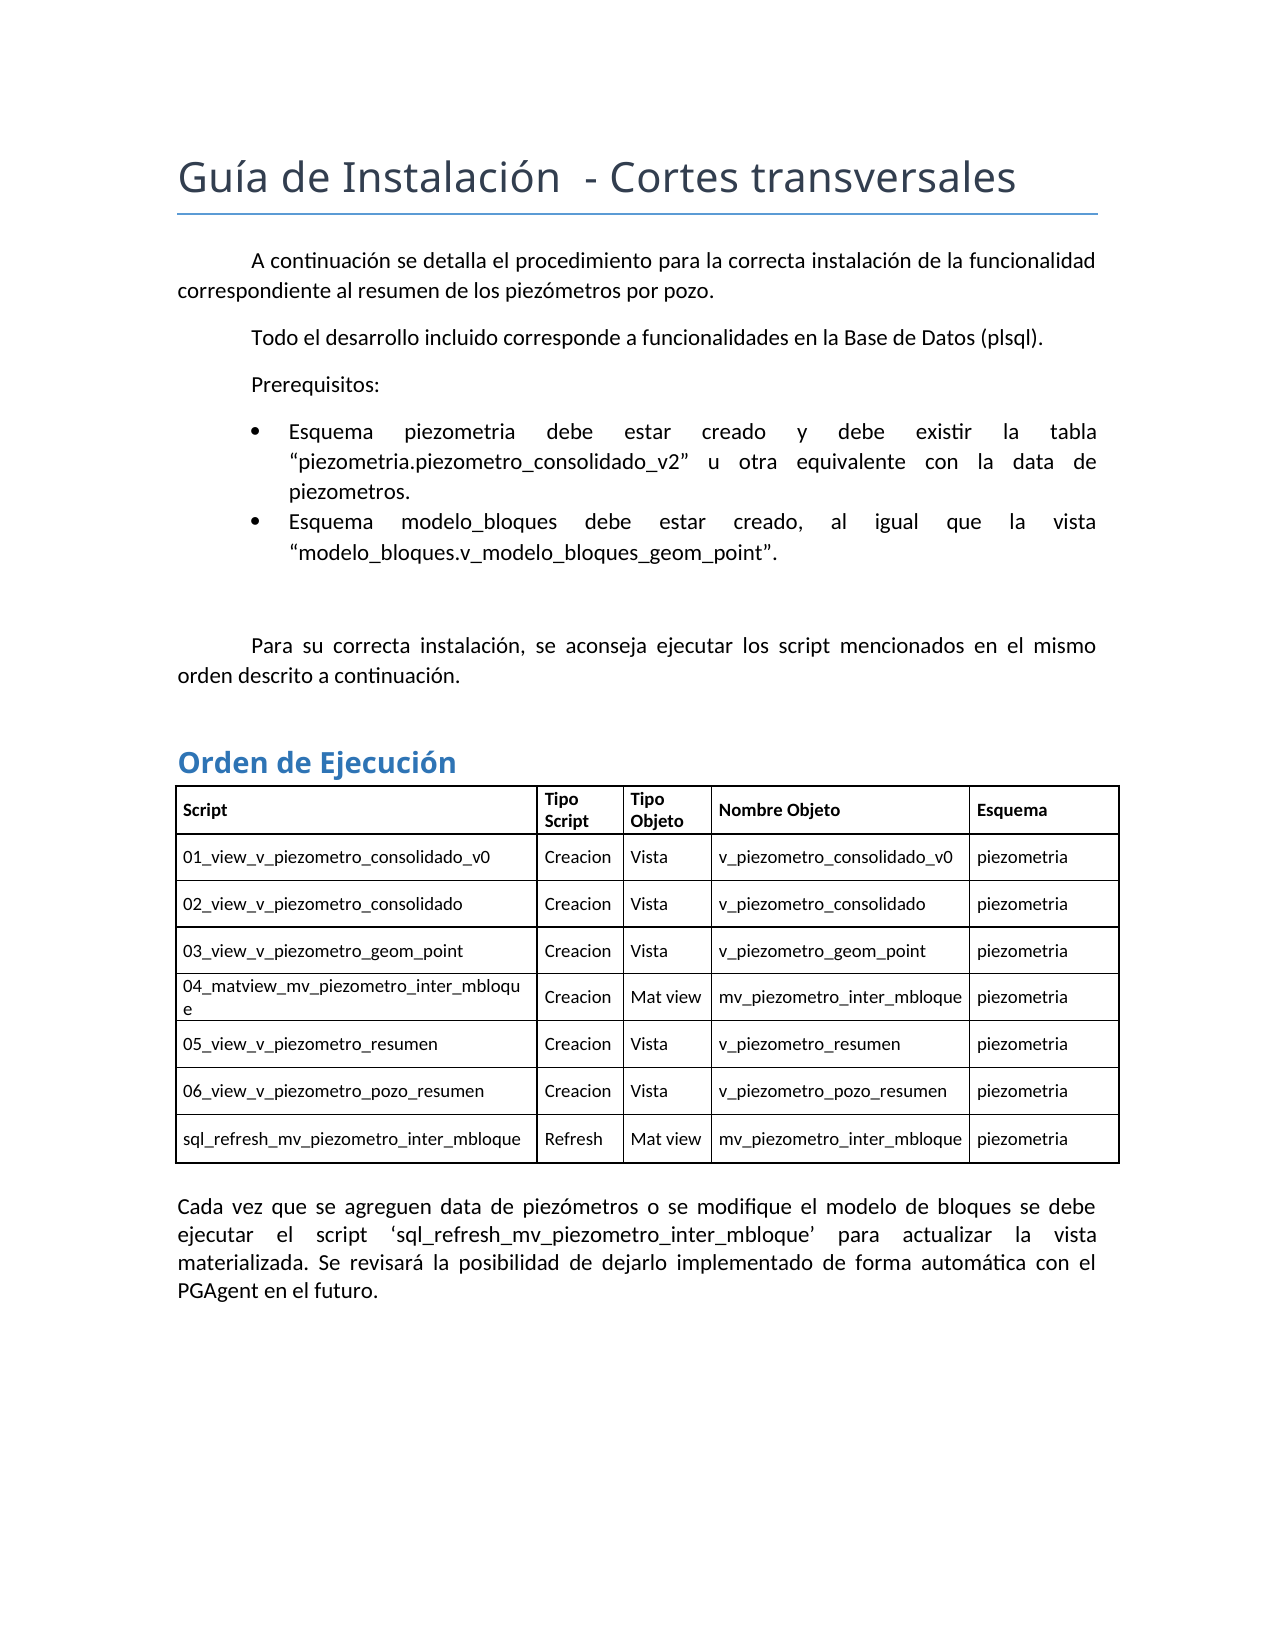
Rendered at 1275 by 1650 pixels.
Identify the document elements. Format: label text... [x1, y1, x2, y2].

text Prerequisitos: [177, 370, 1098, 398]
table_cell piezometria [970, 881, 1118, 926]
table_cell sql_refresh_mv_piezometro_inter_mbloque [177, 1115, 536, 1162]
table_cell piezometria [970, 835, 1118, 879]
table_cell v_piezometro_pozo_resumen [712, 1068, 969, 1114]
text A continuación se detalla el procedimiento para la correcta instalación de la funcionalidad correspondiente al resumen de los piezómetros por pozo. [177, 246, 1098, 304]
text Cada vez que se agreguen data de piezómetros o se modifique el modelo de bloques se debe ejecutar el script ‘sql_refresh_mv_piezometro_inter_mbloque’ para actualizar la vista materializada. Se revisará la posibilidad de dejarlo implementado de forma automática con el PGAgent en el futuro. [177, 1192, 1098, 1304]
table_cell Mat view [624, 1115, 711, 1162]
table_cell Creacion [538, 1021, 623, 1067]
table_cell Creacion [538, 1068, 623, 1114]
table_header Esquema [970, 787, 1118, 833]
table_header Script [177, 787, 536, 833]
table_cell 05_view_v_piezometro_resumen [177, 1021, 536, 1067]
list Esquema piezometria debe estar creado y debe existir la tabla “piezometria.piezometro_consolidado_v2” u otra equivalente con la data de piezometros. [251, 417, 1098, 505]
table_cell v_piezometro_geom_point [712, 928, 969, 973]
table_cell v_piezometro_consolidado [712, 881, 969, 926]
text Todo el desarrollo incluido corresponde a funcionalidades en la Base de Datos (plsql). [177, 323, 1098, 351]
table_cell 04_matview_mv_piezometro_inter_mbloque [177, 974, 536, 1020]
table_cell Mat view [624, 974, 711, 1020]
table_cell piezometria [970, 928, 1118, 973]
table_cell 06_view_v_piezometro_pozo_resumen [177, 1068, 536, 1114]
table_cell mv_piezometro_inter_mbloque [712, 974, 969, 1020]
table_cell Creacion [538, 881, 623, 926]
table_cell piezometria [970, 1115, 1118, 1162]
table_cell piezometria [970, 1068, 1118, 1114]
title Guía de Instalación - Cortes transversales [177, 148, 1098, 213]
table_cell 02_view_v_piezometro_consolidado [177, 881, 536, 926]
table_cell Vista [624, 928, 711, 973]
text Para su correcta instalación, se aconseja ejecutar los script mencionados en el mismo orden descrito a continuación. [177, 631, 1098, 690]
table_cell Vista [624, 881, 711, 926]
table_cell 03_view_v_piezometro_geom_point [177, 928, 536, 973]
table_cell Creacion [538, 835, 623, 879]
table_cell Creacion [538, 928, 623, 973]
table_cell Refresh [538, 1115, 623, 1162]
table_cell 01_view_v_piezometro_consolidado_v0 [177, 835, 536, 879]
table_cell Creacion [538, 974, 623, 1020]
table_header Nombre Objeto [712, 787, 969, 833]
table_header Tipo Objeto [624, 787, 711, 833]
subtitle Orden de Ejecución [177, 742, 1098, 782]
table_cell mv_piezometro_inter_mbloque [712, 1115, 969, 1162]
table_cell Vista [624, 835, 711, 879]
table_cell v_piezometro_resumen [712, 1021, 969, 1067]
table_header Tipo Script [538, 787, 623, 833]
table_cell piezometria [970, 974, 1118, 1020]
table_cell Vista [624, 1021, 711, 1067]
list Esquema modelo_bloques debe estar creado, al igual que la vista “modelo_bloques.v_modelo_bloques_geom_point”. [251, 507, 1098, 566]
table_cell v_piezometro_consolidado_v0 [712, 835, 969, 879]
table_cell Vista [624, 1068, 711, 1114]
table_cell piezometria [970, 1021, 1118, 1067]
